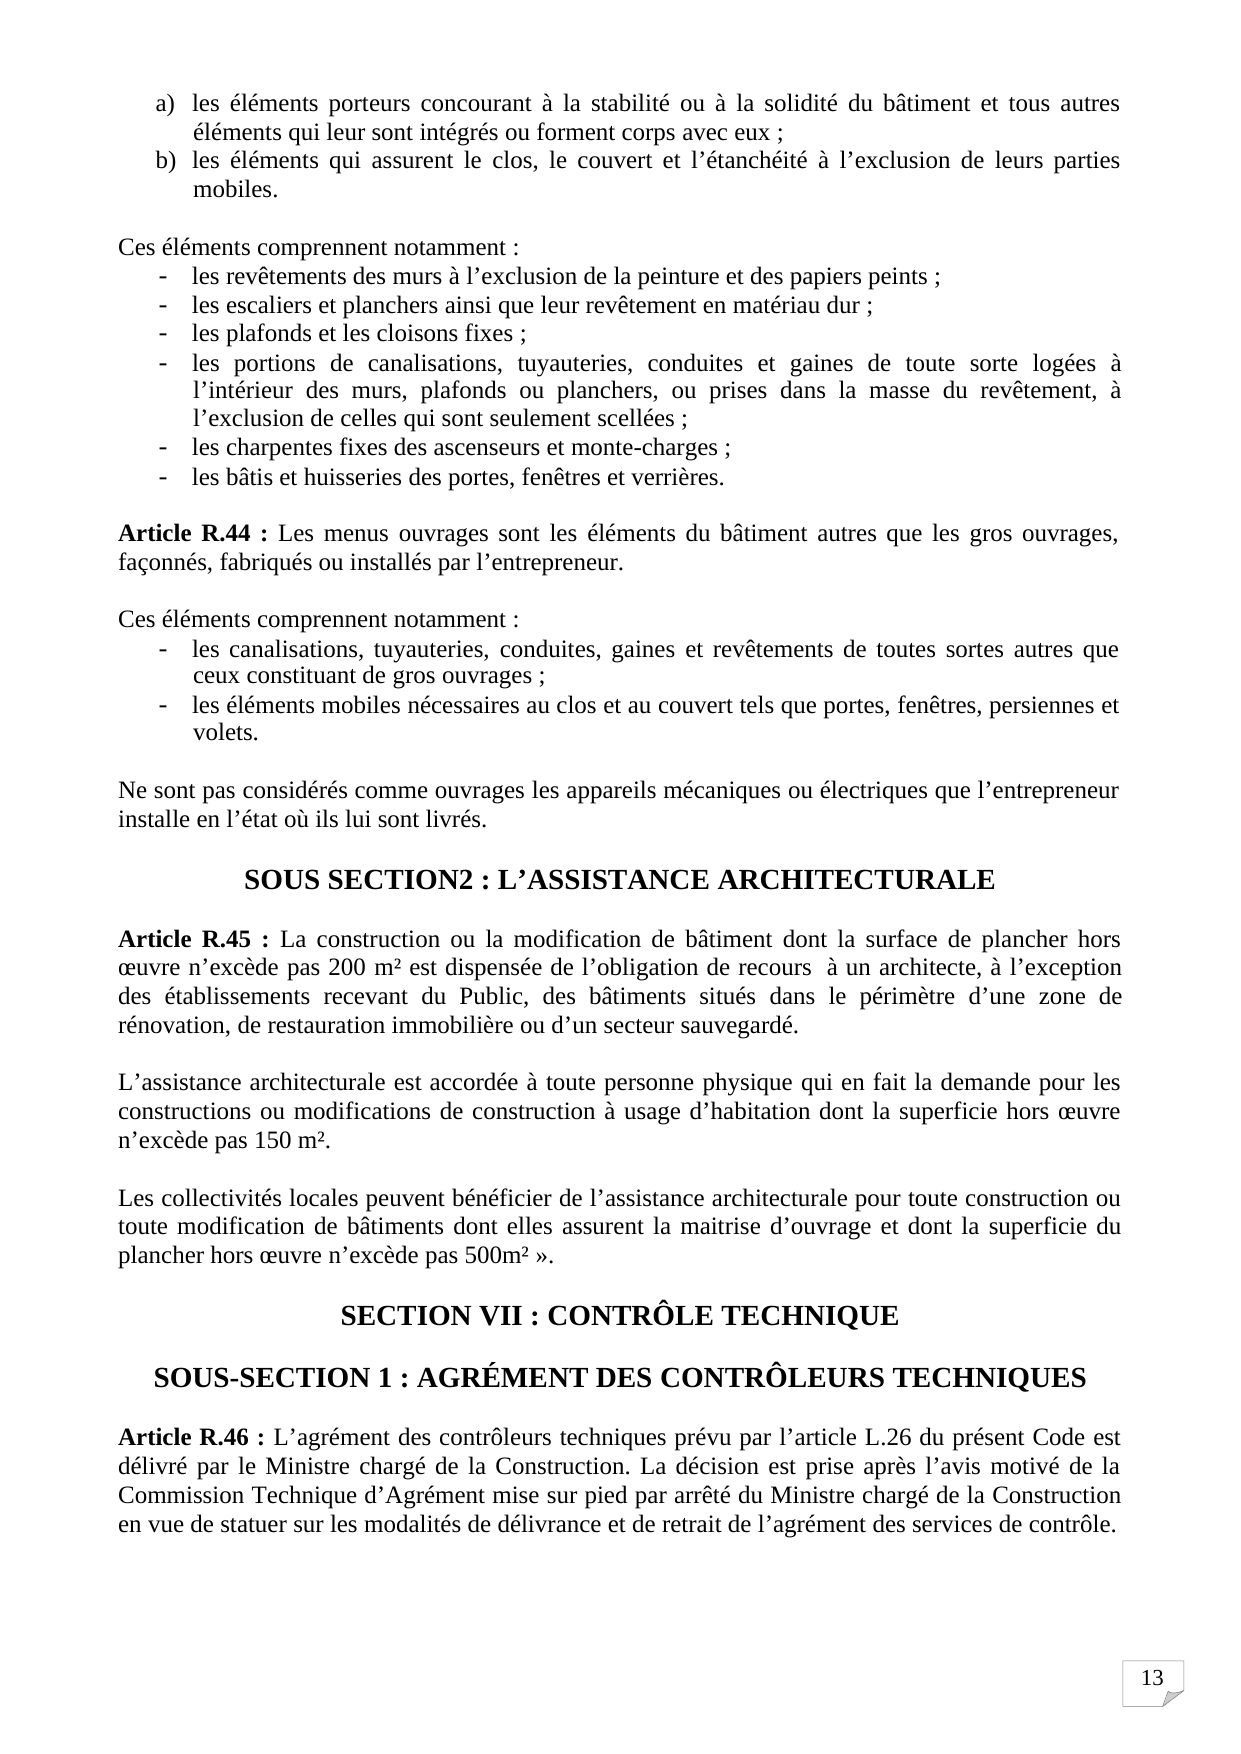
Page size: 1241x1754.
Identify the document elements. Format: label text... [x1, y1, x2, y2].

text Article R.46 : L’agrément des contrôleurs techniques prévu par l’article L.26 du présent Code est délivré par le Ministre chargé de la Construction. La décision est prise après l’avis motivé de la Commission Technique d’Agrément mise sur pied par arrêté du Ministre chargé de la Construction en vue de statuer sur les modalités de délivrance et de retrait de l’agrément des services de contrôle. [118, 1422, 1122, 1537]
text L’assistance architecturale est accordée à toute personne physique qui en fait la demande pour les constructions ou modifications de construction à usage d’habitation dont la superficie hors œuvre n’excède pas 150 m². [118, 1067, 1122, 1154]
text Ces éléments comprennent notamment : [118, 604, 1148, 633]
text Ces éléments comprennent notamment : [118, 232, 1148, 260]
subtitle SOUS SECTION2 : L’ASSISTANCE ARCHITECTURALE [117, 862, 1123, 896]
picture [1165, 1693, 1178, 1703]
list les plafonds et les cloisons fixes ; [155, 319, 1148, 348]
picture [1162, 1690, 1181, 1704]
list les éléments porteurs concourant à la stabilité ou à la solidité du bâtiment et tous autres éléments qui leur sont intégrés ou forment corps avec eux ; [155, 88, 1122, 145]
list les escaliers et planchers ainsi que leur revêtement en matériau dur ; [155, 290, 1148, 319]
subtitle SOUS-SECTION 1 : AGRÉMENT DES CONTRÔLEURS TECHNIQUES [117, 1360, 1123, 1394]
text Article R.45 : La construction ou la modification de bâtiment dont la surface de plancher hors œuvre n’excède pas 200 m² est dispensée de l’obligation de recours à un architecte, à l’exception des établissements recevant du Public, des bâtiments situés dans le périmètre d’une zone de rénovation, de restauration immobilière ou d’un secteur sauvegardé. [118, 924, 1122, 1039]
text Ne sont pas considérés comme ouvrages les appareils mécaniques ou électriques que l’entrepreneur installe en l’état où ils lui sont livrés. [118, 775, 1124, 833]
picture [1164, 1692, 1184, 1707]
text Les collectivités locales peuvent bénéficier de l’assistance architecturale pour toute construction ou toute modification de bâtiments dont elles assurent la maitrise d’ouvrage et dont la superficie du plancher hors œuvre n’excède pas 500m² ». [118, 1183, 1122, 1269]
subtitle SECTION VII : CONTRÔLE TECHNIQUE [117, 1298, 1123, 1332]
text Article R.44 : Les menus ouvrages sont les éléments du bâtiment autres que les gros ouvrages, façonnés, fabriqués ou installés par l’entrepreneur. [118, 518, 1124, 576]
list les éléments qui assurent le clos, le couvert et l’étanchéité à l’exclusion de leurs parties mobiles. [155, 145, 1122, 203]
list les bâtis et huisseries des portes, fenêtres et verrières. [155, 462, 1148, 491]
list les canalisations, tuyauteries, conduites, gaines et revêtements de toutes sortes autres que ceux constituant de gros ouvrages ; [155, 634, 1122, 689]
list les portions de canalisations, tuyauteries, conduites et gaines de toute sorte logées à l’intérieur des murs, plafonds ou planchers, ou prises dans la masse du revêtement, à l’exclusion de celles qui sont seulement scellées ; [155, 348, 1122, 432]
list les revêtements des murs à l’exclusion de la peinture et des papiers peints ; [155, 260, 1148, 290]
list les charpentes fixes des ascenseurs et monte-charges ; [155, 432, 1148, 462]
list les éléments mobiles nécessaires au clos et au couvert tels que portes, fenêtres, persiennes et volets. [155, 691, 1122, 746]
